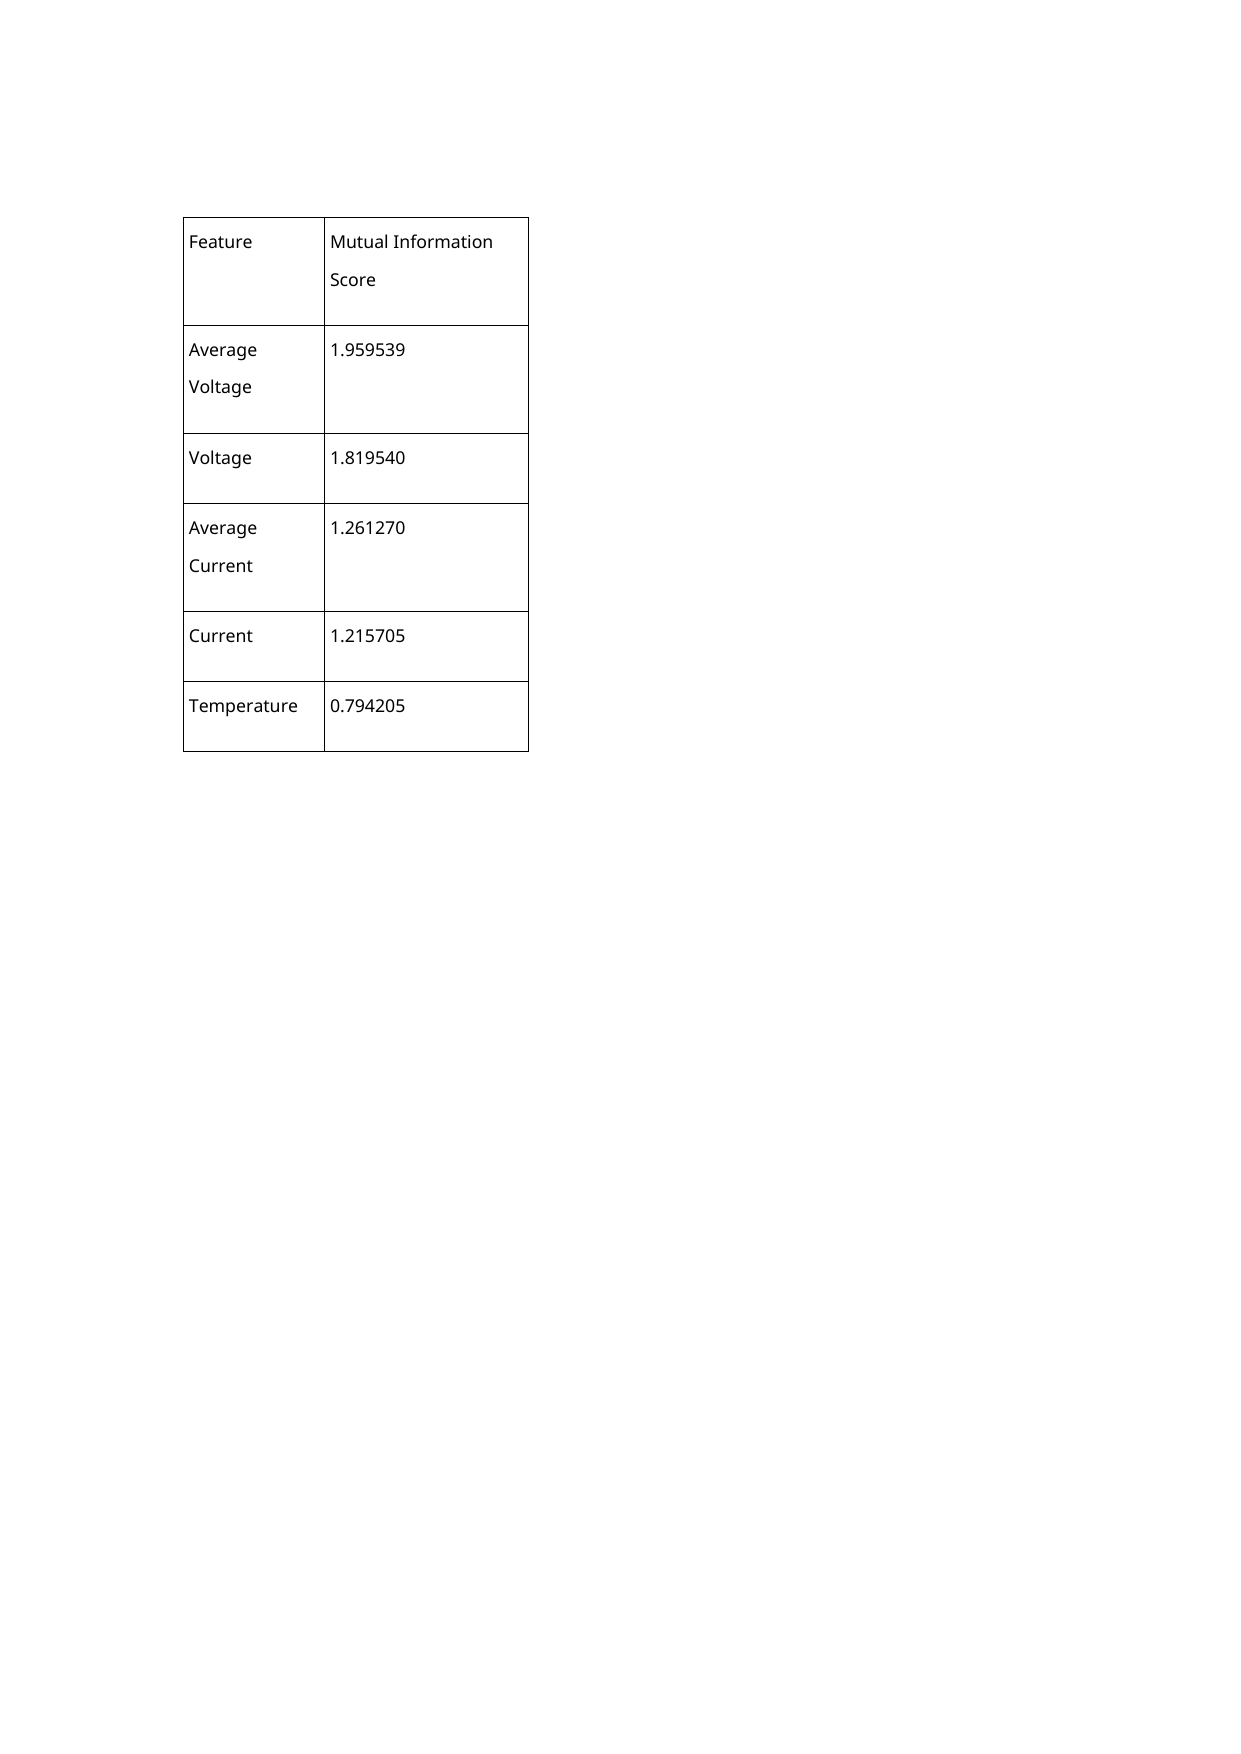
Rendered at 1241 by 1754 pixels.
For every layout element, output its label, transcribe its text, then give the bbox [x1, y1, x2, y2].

table_cell 0.794205 [325, 682, 528, 751]
table_cell 1.819540 [325, 434, 528, 503]
table_cell Current [184, 612, 324, 681]
table_cell Average Current [184, 504, 324, 611]
table_header Feature [184, 218, 324, 324]
table_cell 1.215705 [325, 612, 528, 681]
table_cell Voltage [184, 434, 324, 503]
table_cell Average Voltage [184, 326, 324, 432]
table_header Mutual Information Score [325, 218, 528, 324]
table_cell 1.959539 [325, 326, 528, 432]
table_cell 1.261270 [325, 504, 528, 611]
table_cell Temperature [184, 682, 324, 751]
